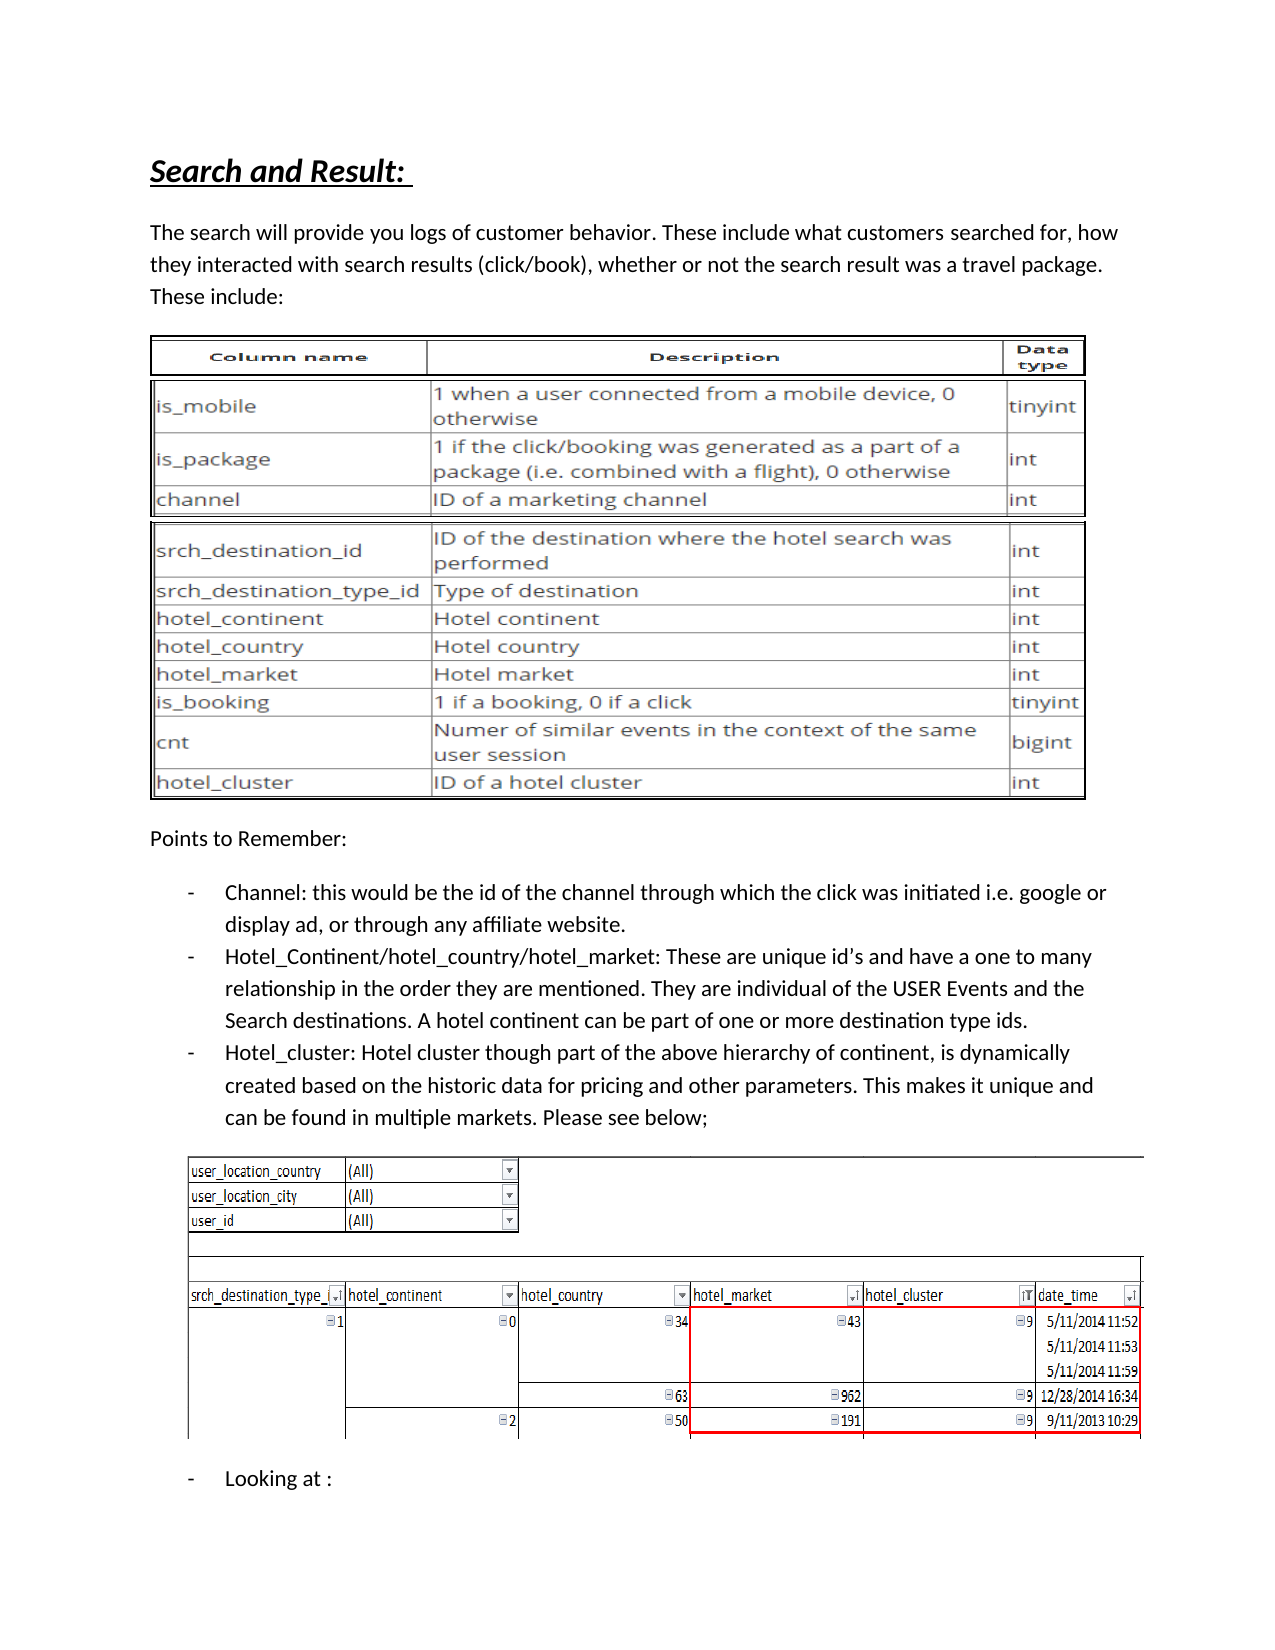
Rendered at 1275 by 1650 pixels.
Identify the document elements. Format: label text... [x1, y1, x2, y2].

picture [152, 337, 1084, 374]
picture [187, 1156, 1144, 1439]
text Search and Result: [150, 150, 1125, 191]
list Channel: this would be the id of the channel through which the click was initiated i.e. google or display ad, or through any affiliate website. [187, 878, 1125, 938]
text The search will provide you logs of customer behavior. These include what customers searched for, how they interacted with search results (click/book), whether or not the search result was a travel package. These include: [150, 218, 1125, 310]
list Looking at : [187, 1464, 1125, 1492]
text Points to Remember: [150, 824, 1125, 853]
list Hotel_Continent/hotel_country/hotel_market: These are unique id’s and have a one to many relationship in the order they are mentioned. They are individual of the USER Events and the Search destinations. A hotel continent can be part of one or more destination type ids. [187, 942, 1125, 1034]
picture [152, 523, 1084, 798]
picture [152, 381, 1084, 516]
list Hotel_cluster: Hotel cluster though part of the above hierarchy of continent, is dynamically created based on the historic data for pricing and other parameters. This makes it unique and can be found in multiple markets. Please see below; [187, 1038, 1125, 1131]
